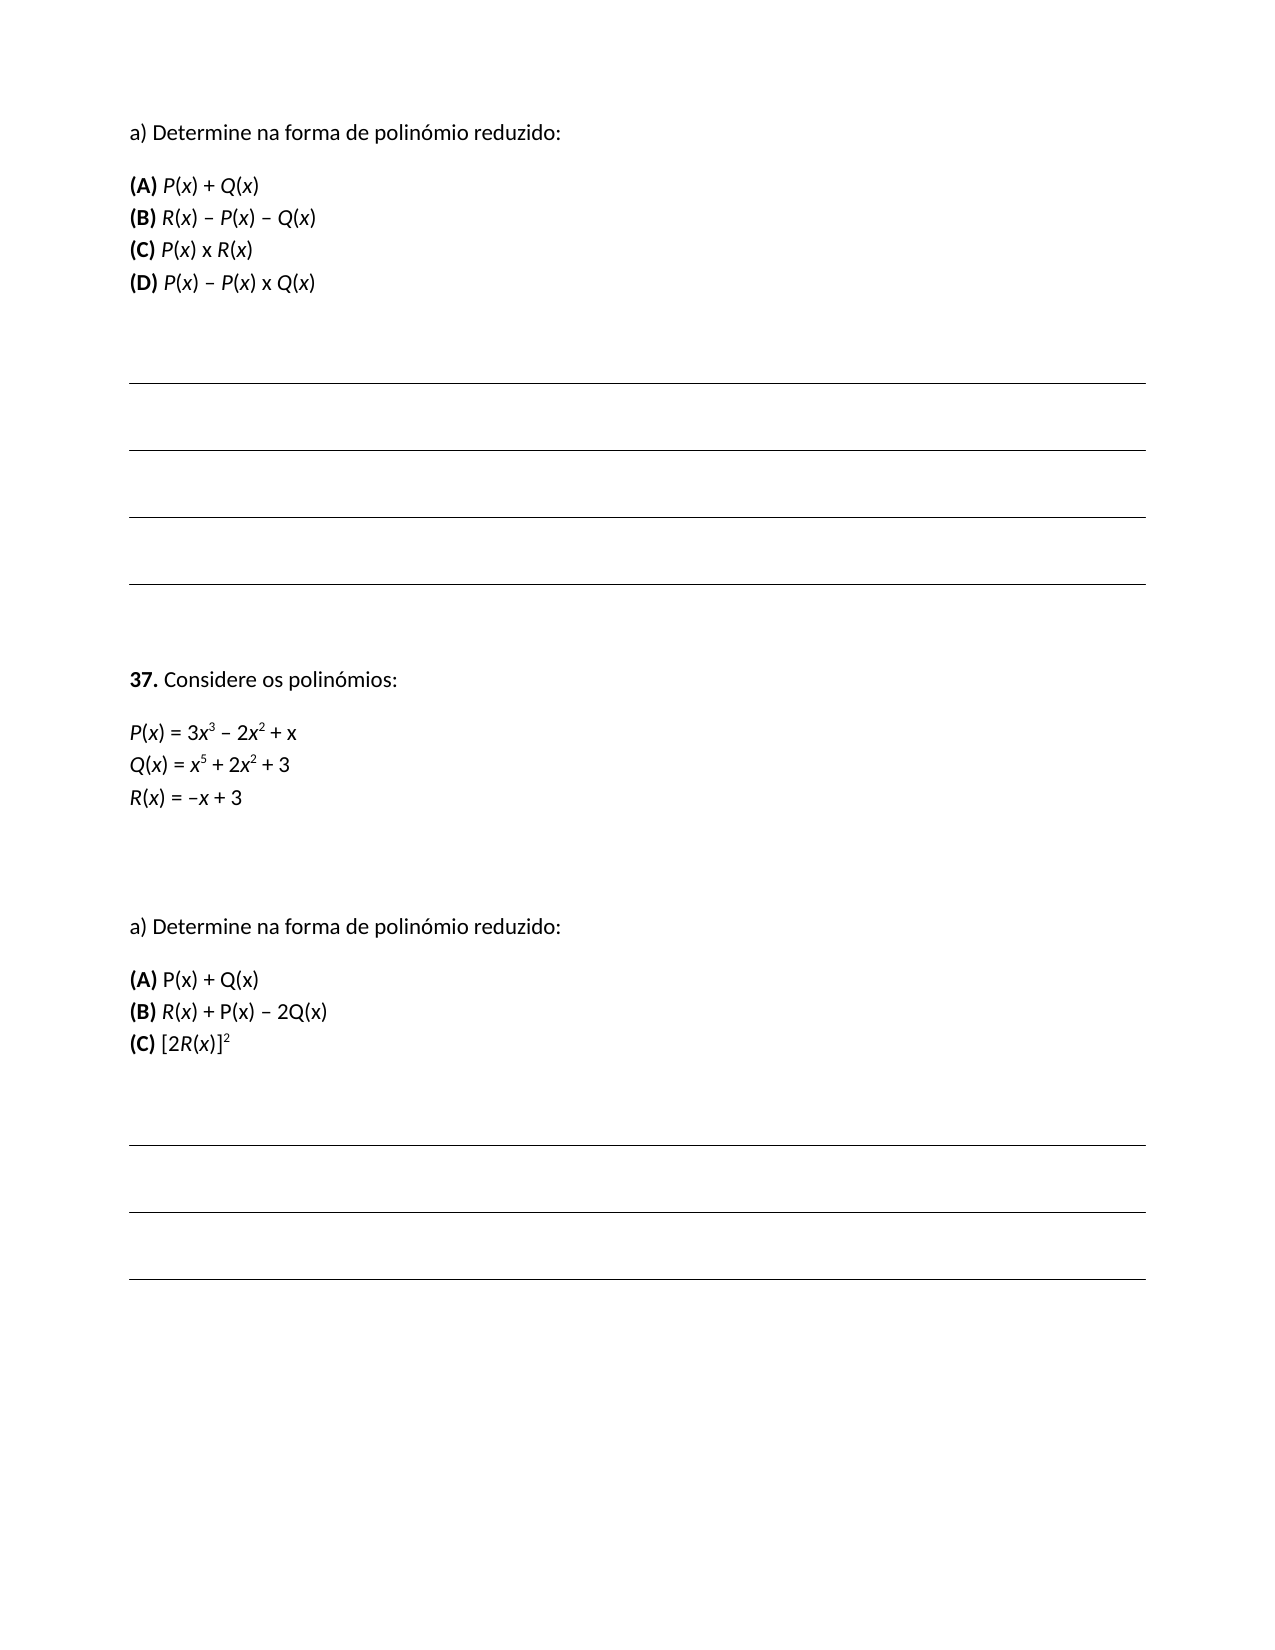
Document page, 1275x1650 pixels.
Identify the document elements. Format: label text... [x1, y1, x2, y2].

table_header a) Determine na forma de polinómio reduzido: (A) P(x) + Q(x) (B) R(x) – P(x) – Q(x) (C) P(x) x R(x) (D) P(x) – P(x) x Q(x) [118, 118, 1157, 621]
table_header 37. Considere os polinómios: P(x) = 3x3 – 2x2 + x Q(x) = x5 + 2x2 + 3 R(x) = –x + 3 [118, 665, 1157, 867]
table_header a) Determine na forma de polinómio reduzido: (A) P(x) + Q(x) (B) R(x) + P(x) – 2Q(x) (C) [2R(x)]2 [118, 912, 1157, 1315]
